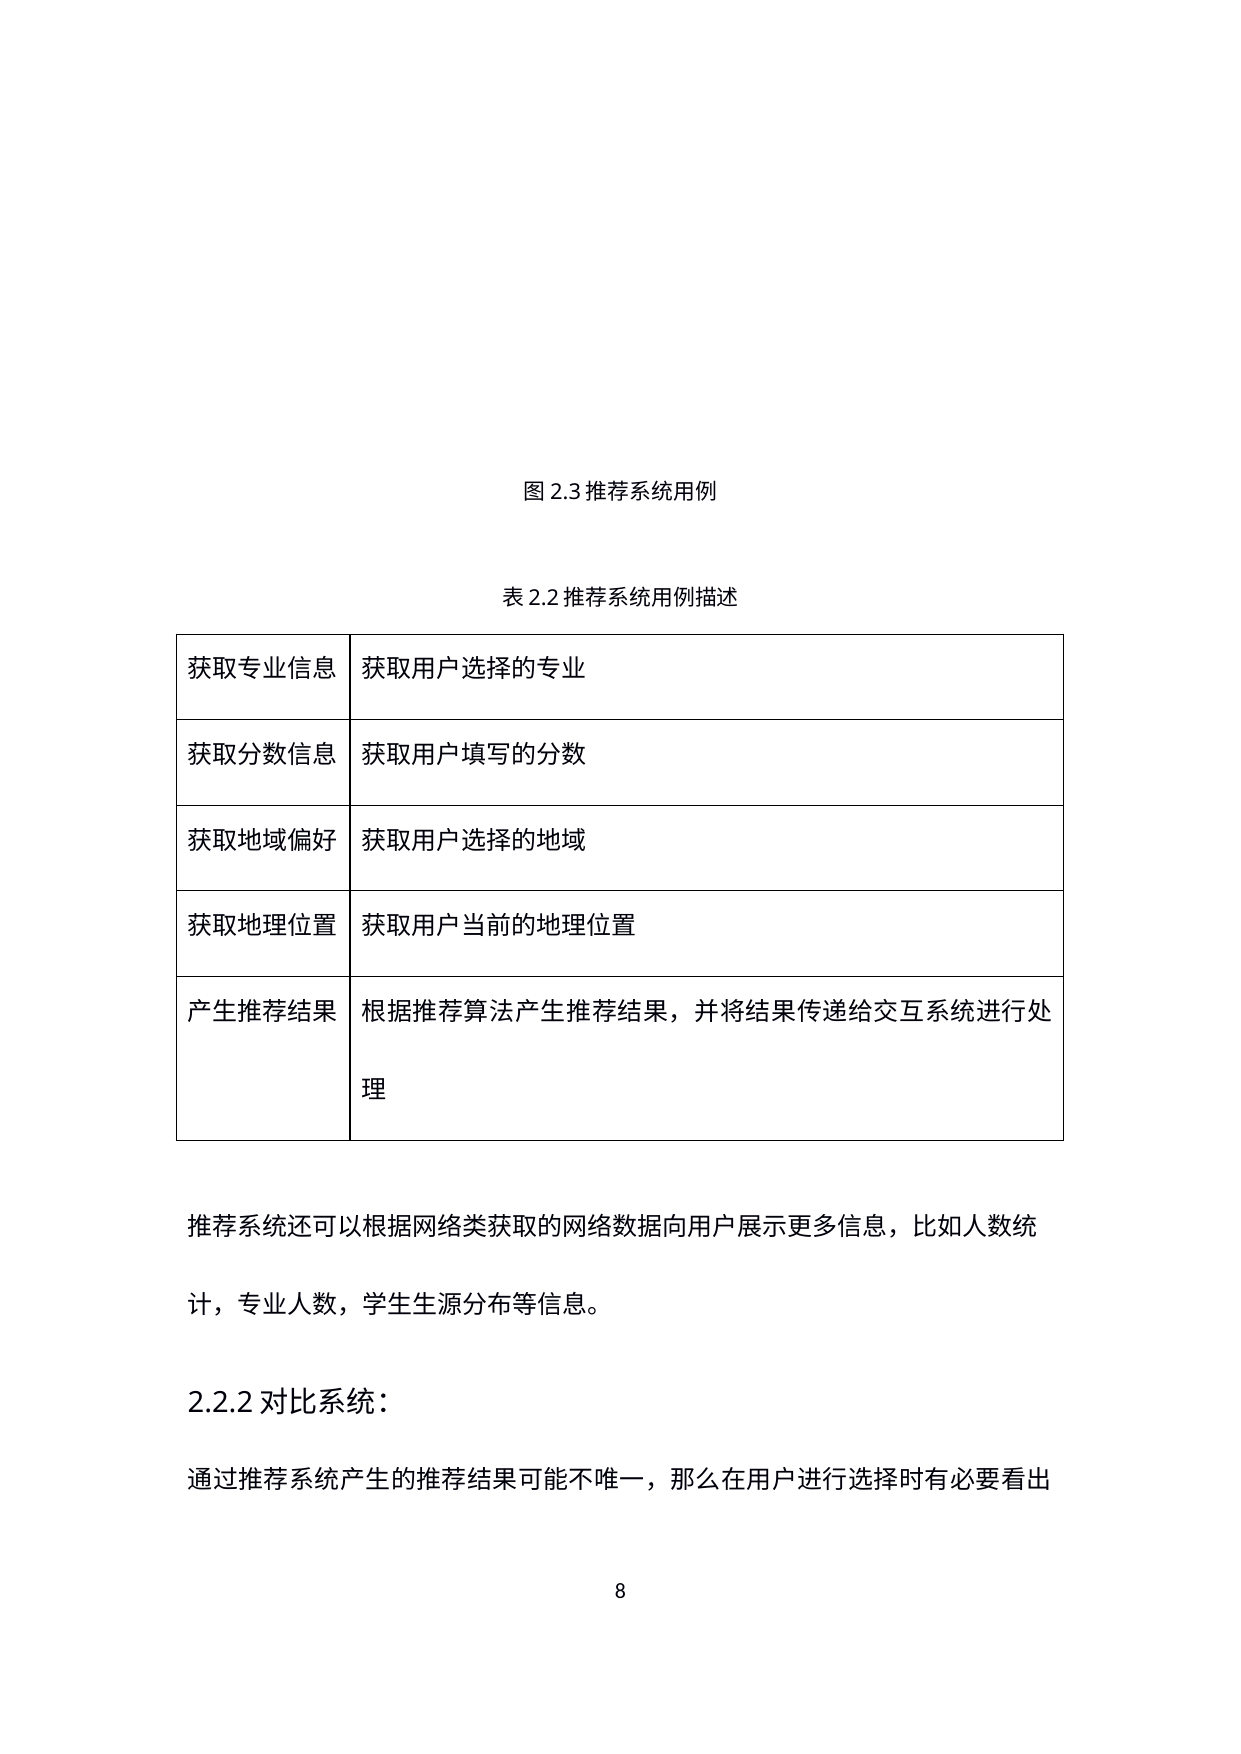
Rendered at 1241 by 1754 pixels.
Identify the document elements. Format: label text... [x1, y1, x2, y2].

table_cell 获取用户当前的地理位置 [351, 891, 1063, 976]
table_cell 获取地域偏好 [177, 806, 349, 890]
table_cell 获取用户填写的分数 [351, 720, 1063, 805]
table_cell 获取地理位置 [177, 891, 349, 976]
table_cell 产生推荐结果 [177, 977, 349, 1139]
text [187, 1445, 1053, 1510]
table_cell 根据推荐算法产生推荐结果，并将结果传递给交互系统进行处理 [351, 977, 1063, 1139]
text 表2.2推荐系统用例描述 [187, 580, 1053, 612]
table_header 获取用户选择的专业 [351, 635, 1063, 719]
subtitle 2.2.2对比系统： [187, 1367, 1053, 1432]
table_header 获取专业信息 [177, 635, 349, 719]
table_cell 获取用户选择的地域 [351, 806, 1063, 890]
table_cell 获取分数信息 [177, 720, 349, 805]
text 图2.3推荐系统用例 [187, 473, 1053, 506]
text 推荐系统还可以根据网络类获取的网络数据向用户展示更多信息，比如人数统计，专业人数，学生生源分布等信息。 [187, 1192, 1053, 1335]
